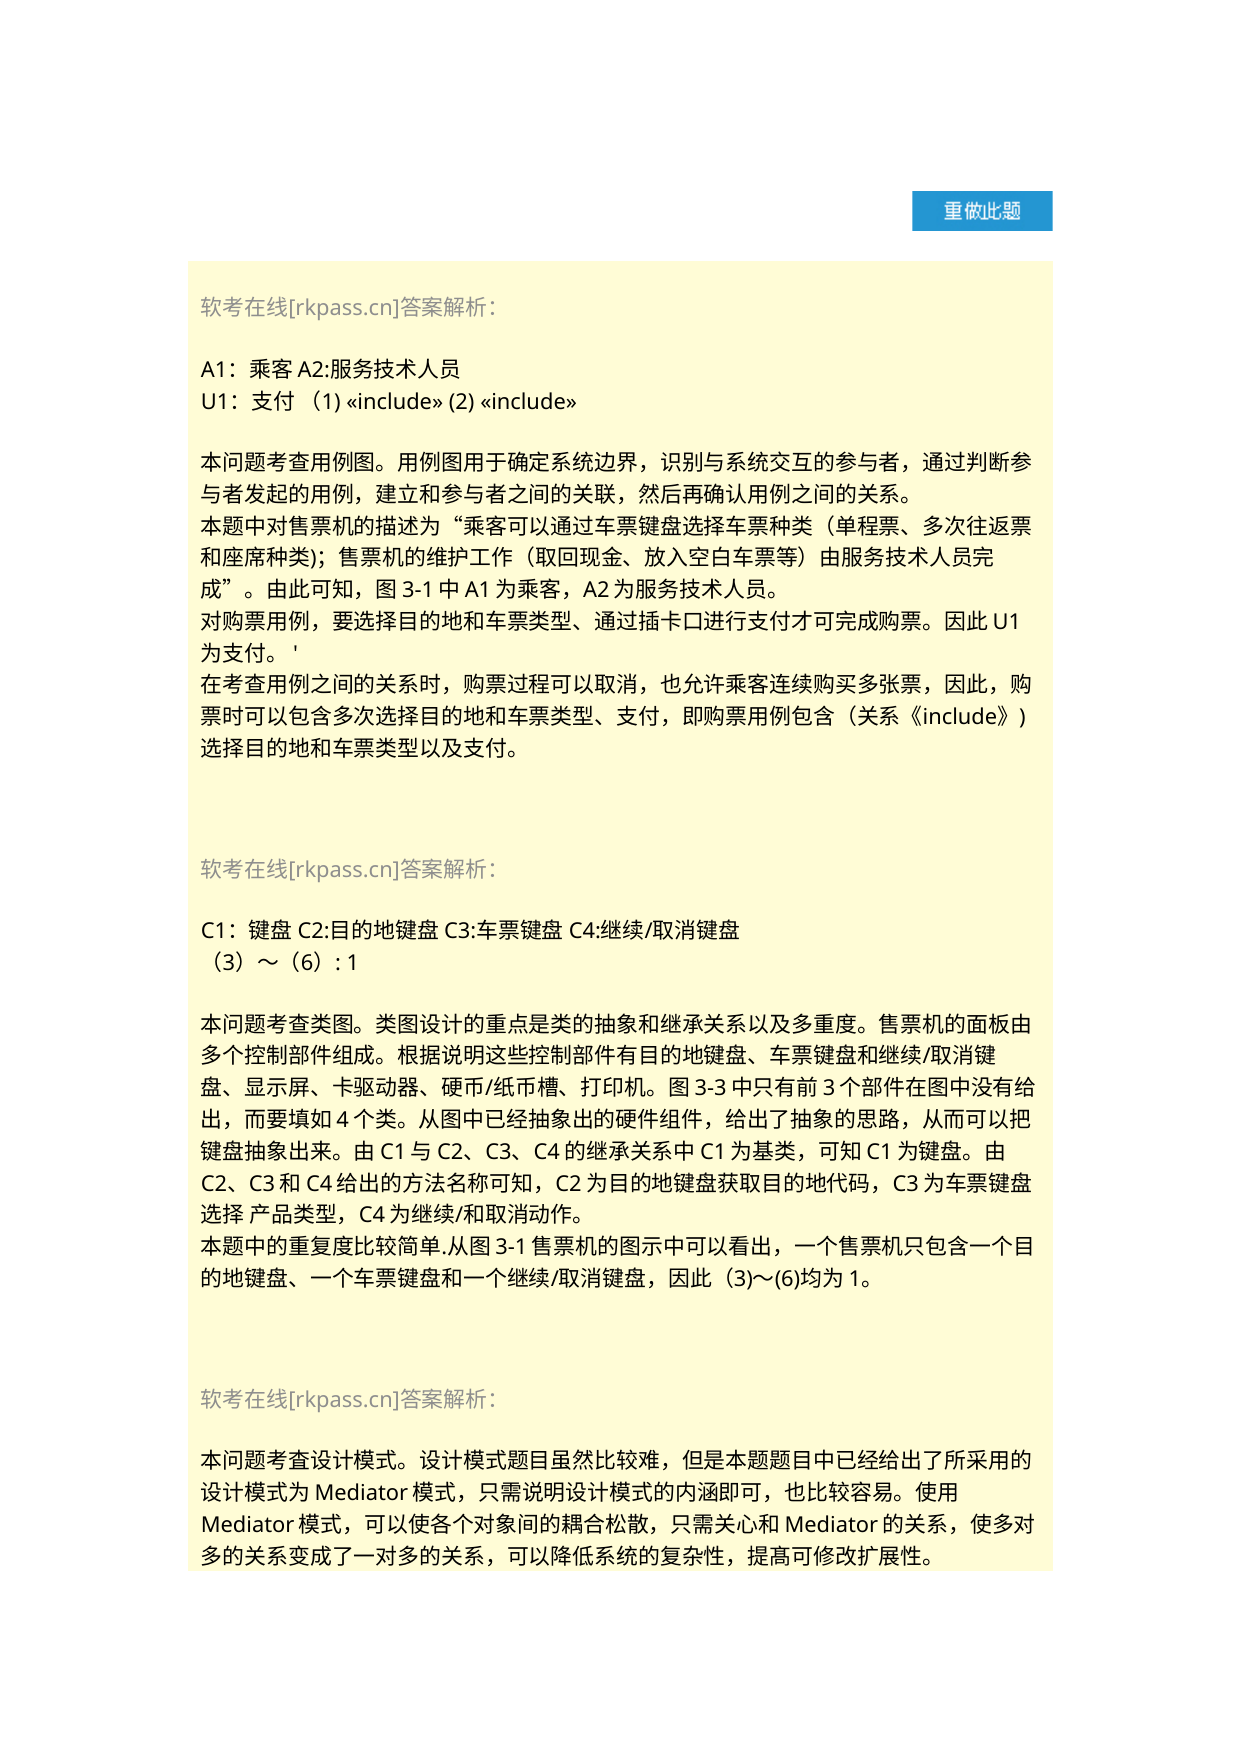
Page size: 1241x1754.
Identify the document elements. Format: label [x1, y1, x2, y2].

picture [912, 191, 1053, 231]
